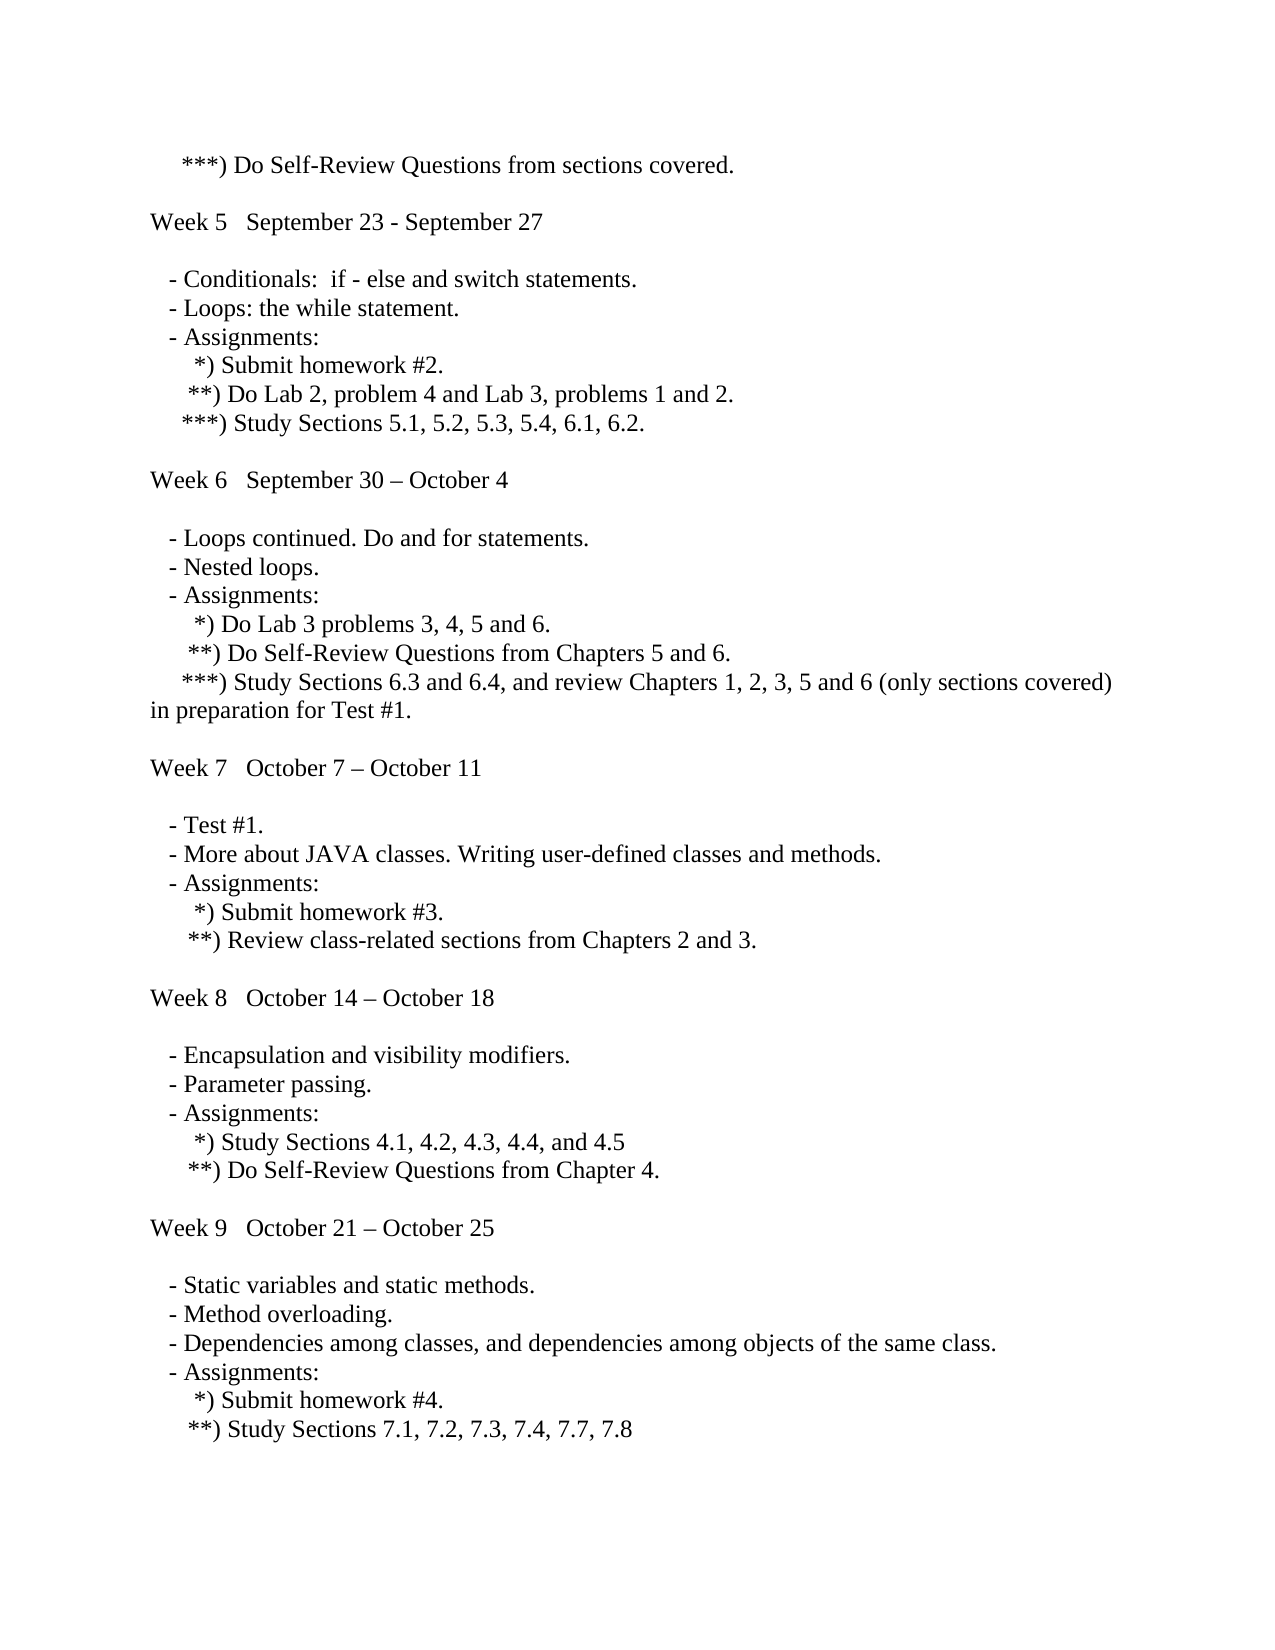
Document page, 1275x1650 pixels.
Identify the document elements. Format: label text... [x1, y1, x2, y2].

text Week 7 October 7 – October 11 [150, 753, 1125, 782]
text - Assignments: [150, 322, 1125, 351]
text *) Submit homework #3. [150, 897, 1125, 926]
text - Static variables and static methods. [150, 1271, 1125, 1299]
text - Assignments: [150, 1357, 1125, 1386]
text *) Study Sections 4.1, 4.2, 4.3, 4.4, and 4.5 [150, 1127, 1125, 1156]
text *) Do Lab 3 problems 3, 4, 5 and 6. [150, 609, 1125, 638]
text - Nested loops. [150, 552, 1125, 581]
text - Assignments: [150, 1098, 1125, 1127]
text - Method overloading. [150, 1299, 1125, 1328]
text **) Do Self-Review Questions from Chapters 5 and 6. [150, 638, 1125, 667]
text **) Do Lab 2, problem 4 and Lab 3, problems 1 and 2. [150, 379, 1125, 408]
text - Test #1. [150, 811, 1125, 839]
text - Dependencies among classes, and dependencies among objects of the same class. [150, 1328, 1125, 1357]
text - Assignments: [150, 581, 1125, 609]
text ***) Do Self-Review Questions from sections covered. [150, 150, 1125, 179]
text *) Submit homework #4. [150, 1386, 1125, 1414]
text Week 6 September 30 – October 4 [150, 466, 1125, 494]
text Week 5 September 23 - September 27 [150, 207, 1125, 236]
text Week 9 October 21 – October 25 [150, 1213, 1125, 1242]
text ***) Study Sections 5.1, 5.2, 5.3, 5.4, 6.1, 6.2. [150, 408, 1125, 437]
text - More about JAVA classes. Writing user-defined classes and methods. [150, 839, 1125, 868]
text - Assignments: [150, 868, 1125, 897]
text - Parameter passing. [150, 1069, 1125, 1098]
text - Loops: the while statement. [150, 293, 1125, 322]
text - Loops continued. Do and for statements. [150, 523, 1125, 552]
text **) Review class-related sections from Chapters 2 and 3. [150, 926, 1125, 954]
text **) Study Sections 7.1, 7.2, 7.3, 7.4, 7.7, 7.8 [150, 1414, 1125, 1443]
text - Conditionals: if - else and switch statements. [150, 264, 1125, 293]
text ***) Study Sections 6.3 and 6.4, and review Chapters 1, 2, 3, 5 and 6 (only sections covered) in preparation for Test #1. [150, 667, 1125, 724]
text Week 8 October 14 – October 18 [150, 983, 1125, 1012]
text **) Do Self-Review Questions from Chapter 4. [150, 1156, 1125, 1184]
text *) Submit homework #2. [150, 351, 1125, 379]
text - Encapsulation and visibility modifiers. [150, 1041, 1125, 1069]
